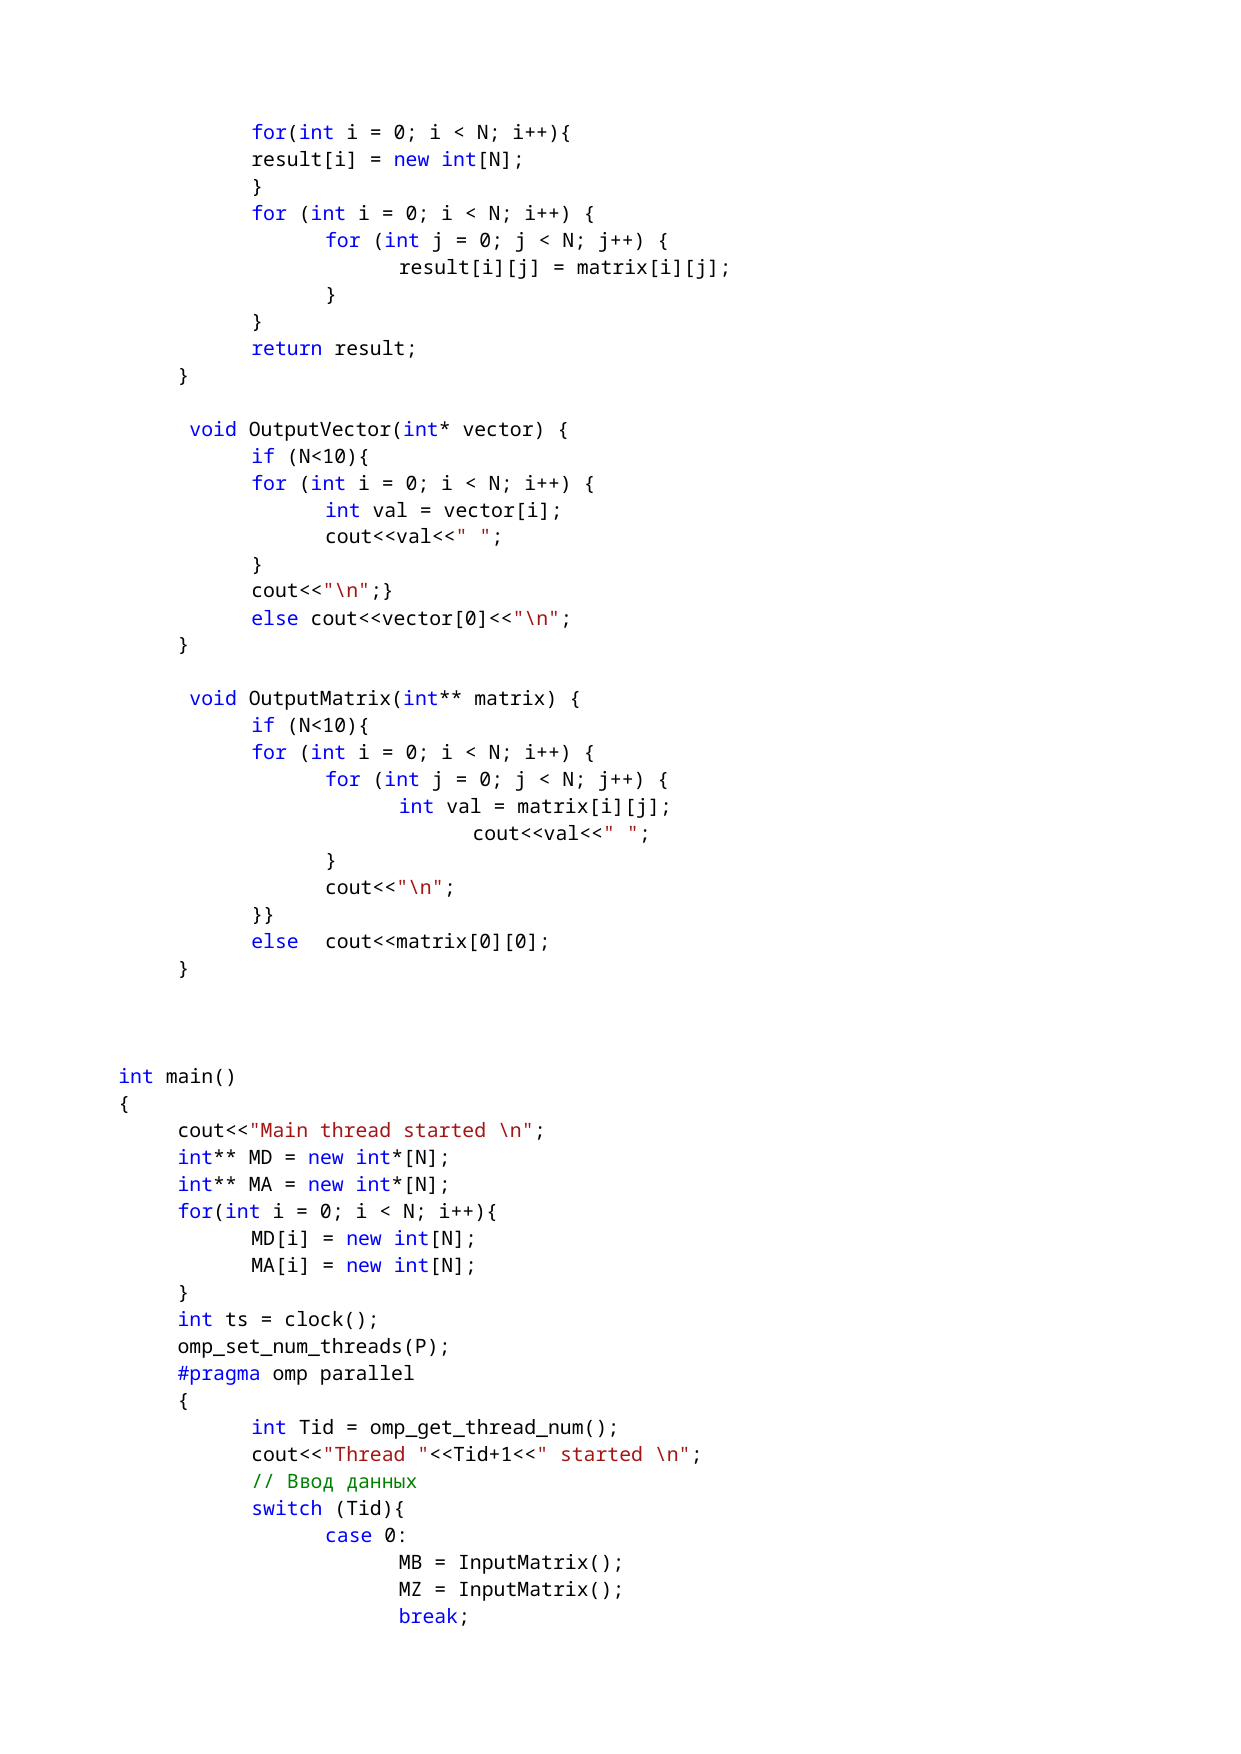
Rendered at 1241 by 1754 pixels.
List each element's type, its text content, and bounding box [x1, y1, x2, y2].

text cout<<"Main thread started \n"; [118, 1116, 1152, 1143]
text result[i][j] = matrix[i][j]; [118, 253, 1152, 280]
text } [118, 847, 1152, 873]
text MZ = InputMatrix(); [118, 1575, 1152, 1602]
text else cout<<vector[0]<<"\n"; [118, 604, 1152, 631]
text int val = matrix[i][j]; [118, 793, 1152, 819]
text cout<<val<<" "; [118, 819, 1152, 847]
text MA[i] = new int[N]; [118, 1251, 1152, 1278]
text for (int j = 0; j < N; j++) { [118, 226, 1152, 253]
text int** MD = new int*[N]; [118, 1143, 1152, 1170]
text break; [118, 1602, 1152, 1629]
text if (N<10){ [118, 712, 1152, 739]
text int val = vector[i]; [118, 496, 1152, 523]
text } [118, 361, 1152, 388]
text } [118, 1278, 1152, 1305]
text } [118, 631, 1152, 658]
text } [118, 280, 1152, 307]
text for(int i = 0; i < N; i++){ [118, 118, 1152, 145]
text } [118, 550, 1152, 577]
text void OutputVector(int* vector) { [118, 415, 1152, 442]
text if (N<10){ [118, 442, 1152, 469]
text cout<<"\n";} [118, 577, 1152, 604]
text case 0: [118, 1521, 1152, 1548]
text int Tid = omp_get_thread_num(); [118, 1413, 1152, 1440]
text } [118, 307, 1152, 334]
text else cout<<matrix[0][0]; [118, 927, 1152, 954]
text }} [118, 901, 1152, 927]
text cout<<"Thread "<<Tid+1<<" started \n"; [118, 1440, 1152, 1467]
text for (int i = 0; i < N; i++) { [118, 469, 1152, 496]
text for (int i = 0; i < N; i++) { [118, 199, 1152, 226]
text return result; [118, 334, 1152, 361]
text result[i] = new int[N]; [118, 145, 1152, 172]
text cout<<"\n"; [118, 873, 1152, 901]
text int** MA = new int*[N]; [118, 1170, 1152, 1197]
text cout<<val<<" "; [118, 523, 1152, 550]
text #pragma omp parallel [118, 1359, 1152, 1386]
text MD[i] = new int[N]; [118, 1224, 1152, 1251]
text omp_set_num_threads(P); [118, 1332, 1152, 1359]
text { [118, 1089, 1152, 1116]
text int ts = clock(); [118, 1305, 1152, 1332]
text for(int i = 0; i < N; i++){ [118, 1197, 1152, 1224]
text int main() [118, 1062, 1152, 1089]
text void OutputMatrix(int** matrix) { [118, 685, 1152, 712]
text // Ввод данных [118, 1467, 1152, 1494]
text } [118, 172, 1152, 199]
text switch (Tid){ [118, 1494, 1152, 1521]
text } [118, 954, 1152, 981]
text { [118, 1386, 1152, 1413]
text MB = InputMatrix(); [118, 1548, 1152, 1575]
text for (int i = 0; i < N; i++) { [118, 739, 1152, 766]
text for (int j = 0; j < N; j++) { [118, 766, 1152, 793]
